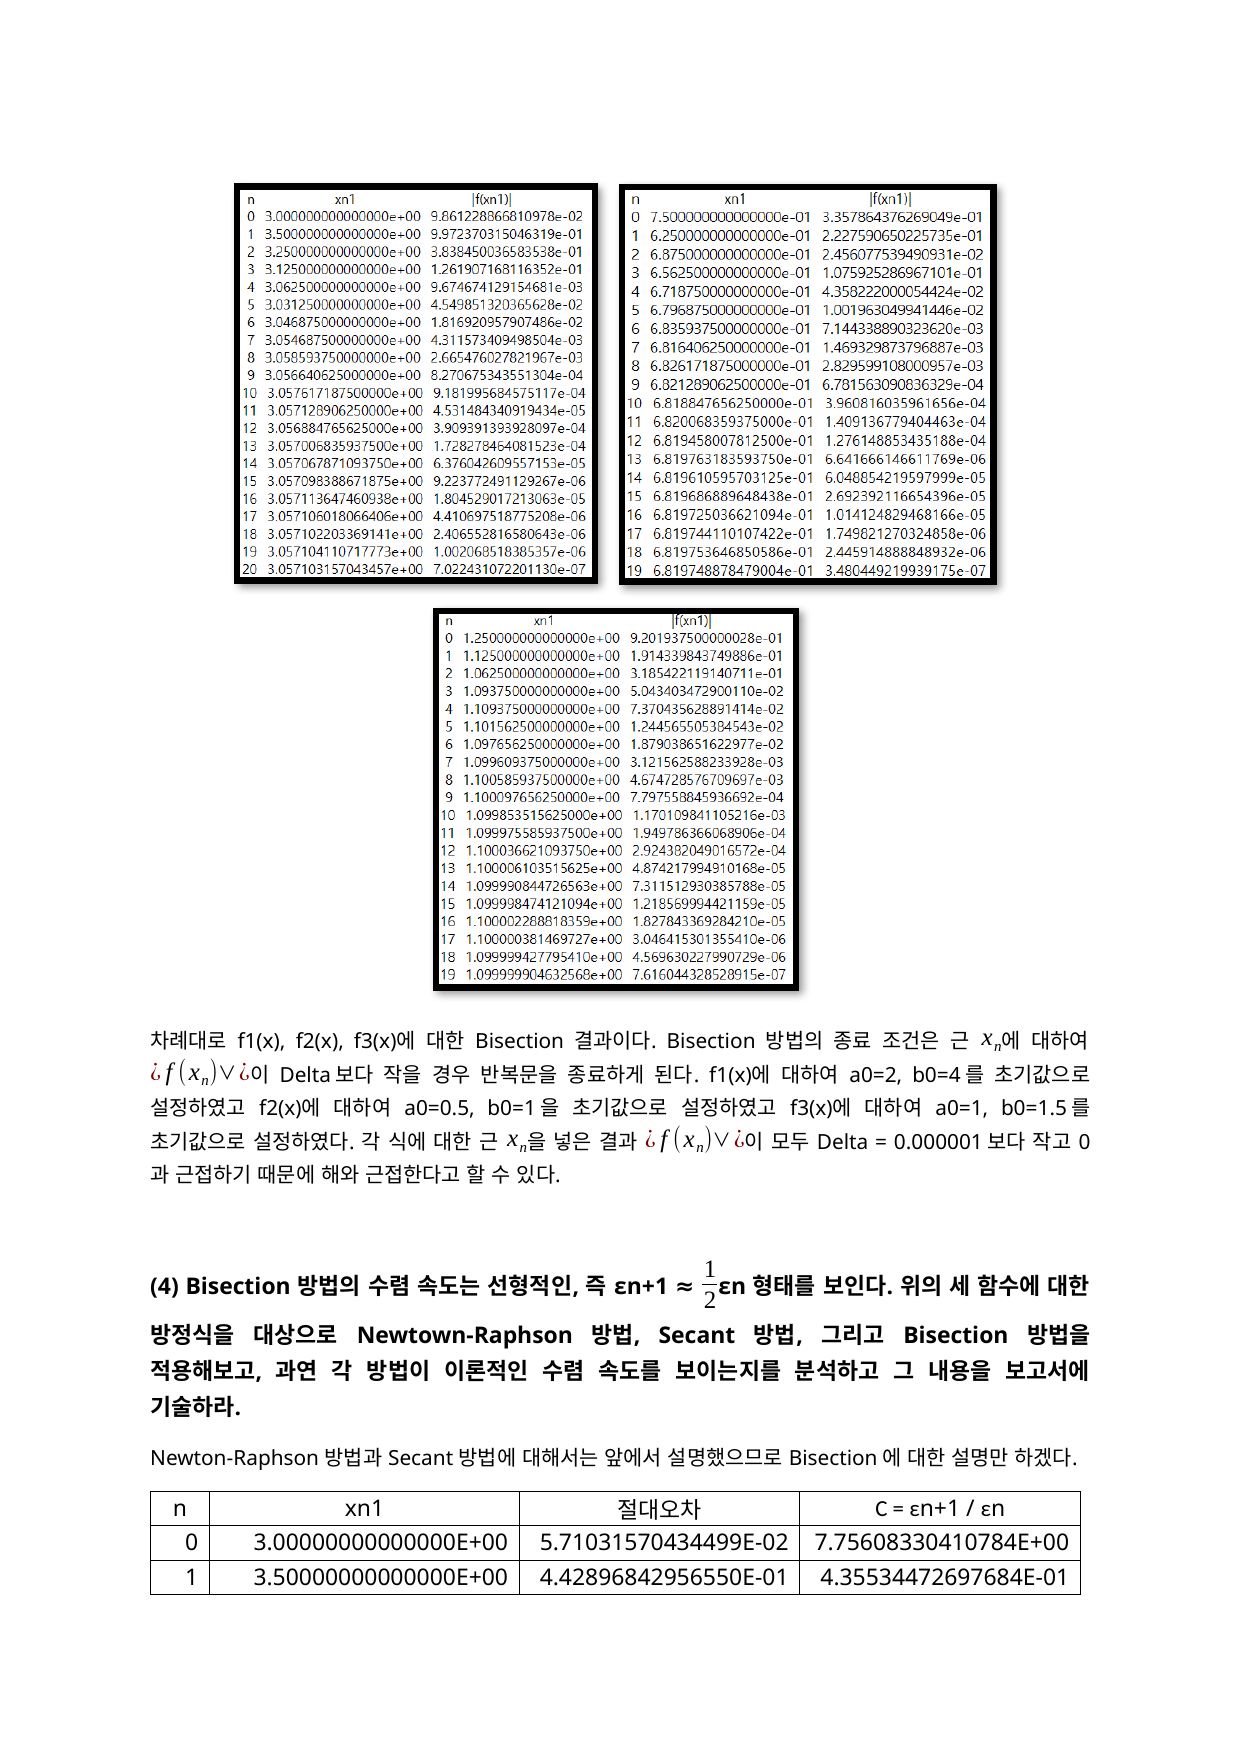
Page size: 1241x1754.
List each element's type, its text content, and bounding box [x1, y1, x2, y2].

text (4) Bisection 방법의 수렴 속도는 선형적인, 즉 εn+1 ≈ εn 형태를 보인다. 위의 세 함수에 대한 방정식을 대상으로 Newtown-Raphson 방법, Secant 방법, 그리고 Bisection 방법을 적용해보고, 과연 각 방법이 이론적인 수렴 속도를 보이는지를 분석하고 그 내용을 보고서에 기술하라. [150, 1255, 1090, 1422]
table_header xn1 [210, 1492, 519, 1525]
picture [240, 190, 592, 577]
table_cell 1 [151, 1561, 209, 1594]
text Newton-Raphson 방법과 Secant 방법에 대해서는 앞에서 설명했으므로 Bisection에 대한 설명만 하겠다. [150, 1441, 1090, 1472]
table_cell 4.35534472697684E-01 [800, 1561, 1080, 1594]
table_cell 0 [151, 1526, 209, 1559]
table_cell 7.75608330410784E+00 [800, 1526, 1080, 1559]
table_cell 4.42896842956550E-01 [520, 1561, 799, 1594]
picture [439, 614, 793, 984]
table_cell 3.00000000000000E+00 [210, 1526, 519, 1559]
picture [625, 190, 990, 578]
table_cell 5.71031570434499E-02 [520, 1526, 799, 1559]
table_header n [151, 1492, 209, 1525]
table_header 절대오차 [520, 1492, 799, 1525]
text 차례대로 f1(x), f2(x), f3(x)에 대한 Bisection 결과이다. Bisection 방법의 종료 조건은 근 에 대하여 이 Delta보다 작을 경우 반복문을 종료하게 된다. f1(x)에 대하여 a0=2, b0=4를 초기값으로 설정하였고 f2(x)에 대하여 a0=0.5, b0=1을 초기값으로 설정하였고 f3(x)에 대하여 a0=1, b0=1.5를 초기값으로 설정하였다. 각 식에 대한 근 을 넣은 결과 이 모두 Delta = 0.000001보다 작고 0과 근접하기 때문에 해와 근접한다고 할 수 있다. [150, 1023, 1090, 1189]
table_header C = εn+1 / εn [800, 1492, 1080, 1525]
table_cell 3.50000000000000E+00 [210, 1561, 519, 1594]
